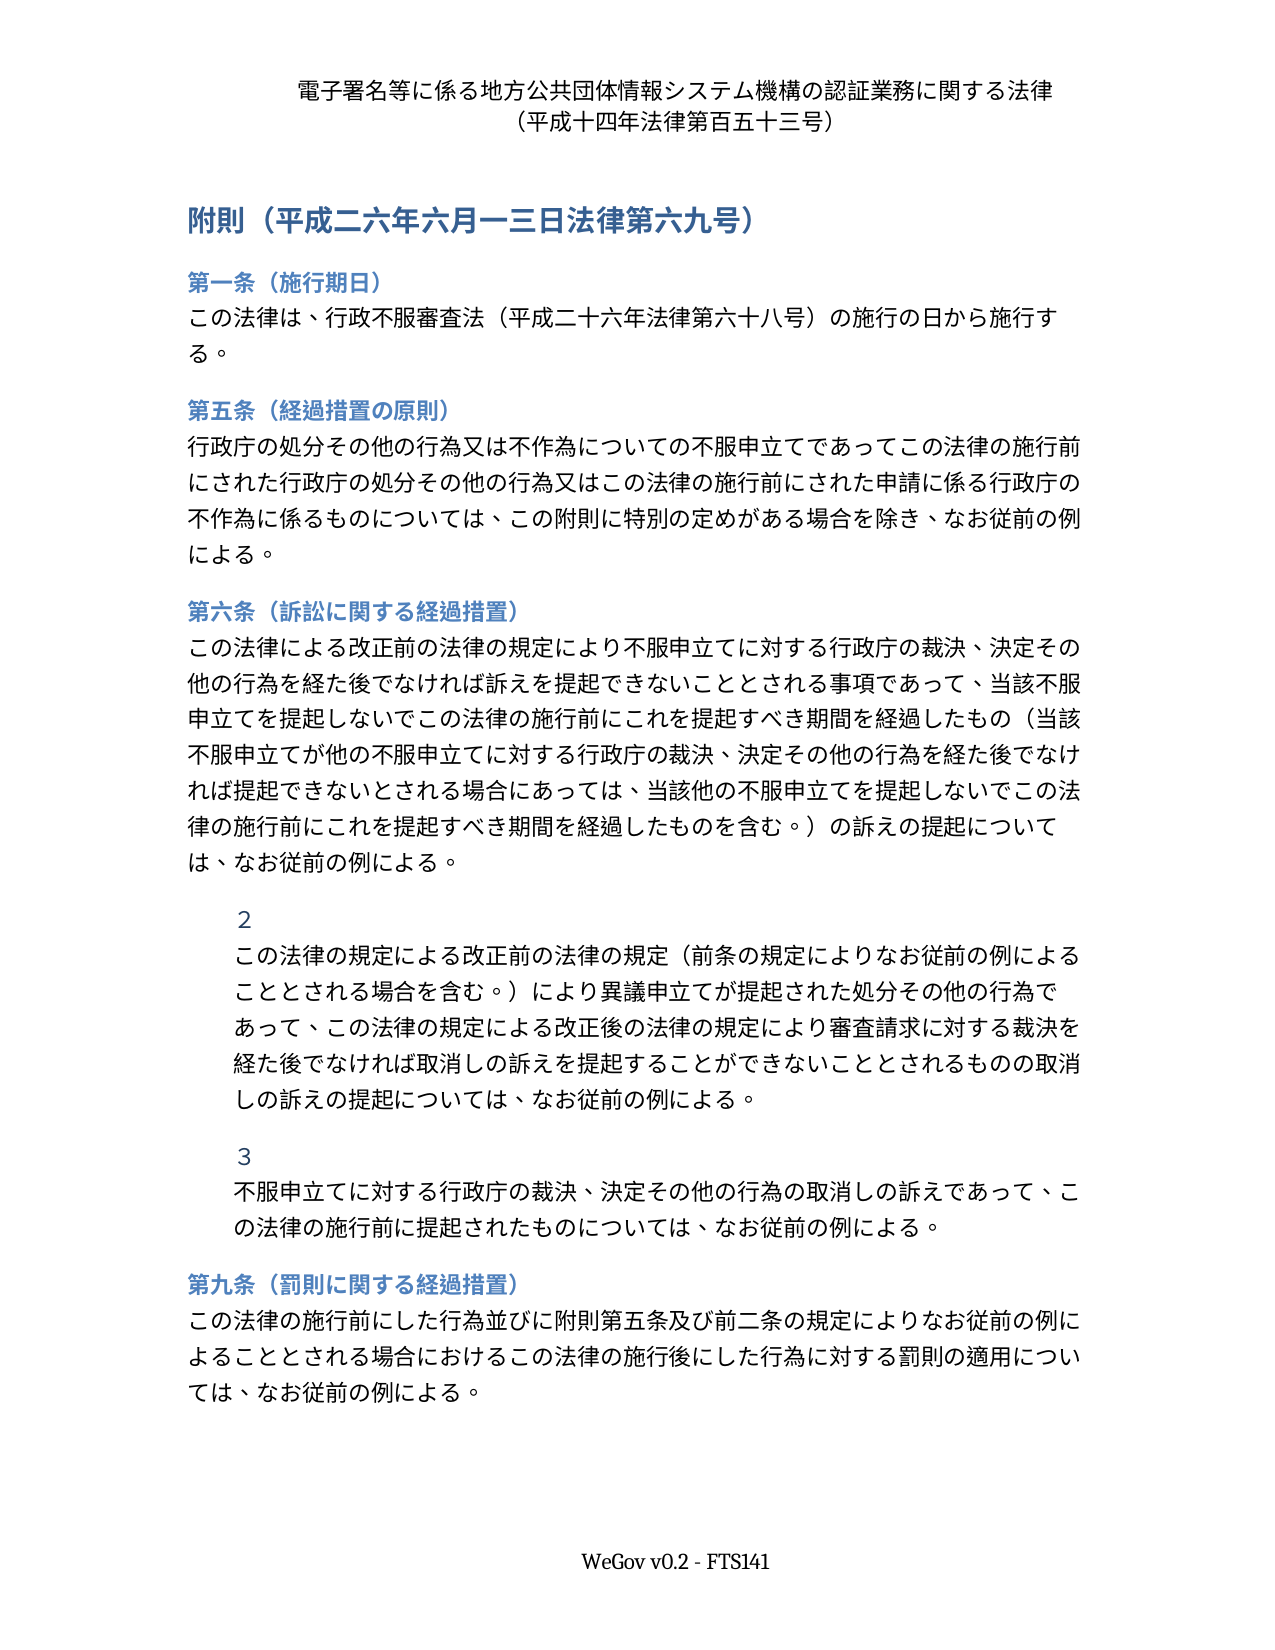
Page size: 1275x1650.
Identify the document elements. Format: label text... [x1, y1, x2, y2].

text この法律の規定による改正前の法律の規定（前条の規定によりなお従前の例によることとされる場合を含む。）により異議申立てが提起された処分その他の行為であって、この法律の規定による改正後の法律の規定により審査請求に対する裁決を経た後でなければ取消しの訴えを提起することができないこととされるものの取消しの訴えの提起については、なお従前の例による。 [233, 940, 1087, 1115]
subtitle 第九条（罰則に関する経過措置） [187, 1269, 1087, 1300]
text この法律による改正前の法律の規定により不服申立てに対する行政庁の裁決、決定その他の行為を経た後でなければ訴えを提起できないこととされる事項であって、当該不服申立てを提起しないでこの法律の施行前にこれを提起すべき期間を経過したもの（当該不服申立てが他の不服申立てに対する行政庁の裁決、決定その他の行為を経た後でなければ提起できないとされる場合にあっては、当該他の不服申立てを提起しないでこの法律の施行前にこれを提起すべき期間を経過したものを含む。）の訴えの提起については、なお従前の例による。 [187, 632, 1087, 878]
text この法律の施行前にした行為並びに附則第五条及び前二条の規定によりなお従前の例によることとされる場合におけるこの法律の施行後にした行為に対する罰則の適用については、なお従前の例による。 [187, 1305, 1087, 1408]
text 行政庁の処分その他の行為又は不作為についての不服申立てであってこの法律の施行前にされた行政庁の処分その他の行為又はこの法律の施行前にされた申請に係る行政庁の不作為に係るものについては、この附則に特別の定めがある場合を除き、なお従前の例による。 [187, 431, 1087, 570]
subtitle 第五条（経過措置の原則） [187, 395, 1087, 426]
subtitle 附則（平成二六年六月一三日法律第六九号） [187, 200, 1087, 240]
subtitle ２ [233, 904, 1087, 935]
subtitle 第一条（施行期日） [187, 266, 1087, 298]
subtitle 第六条（訴訟に関する経過措置） [187, 596, 1087, 627]
text この法律は、行政不服審査法（平成二十六年法律第六十八号）の施行の日から施行する。 [187, 302, 1087, 369]
subtitle ３ [233, 1140, 1087, 1172]
text 不服申立てに対する行政庁の裁決、決定その他の行為の取消しの訴えであって、この法律の施行前に提起されたものについては、なお従前の例による。 [233, 1176, 1087, 1243]
